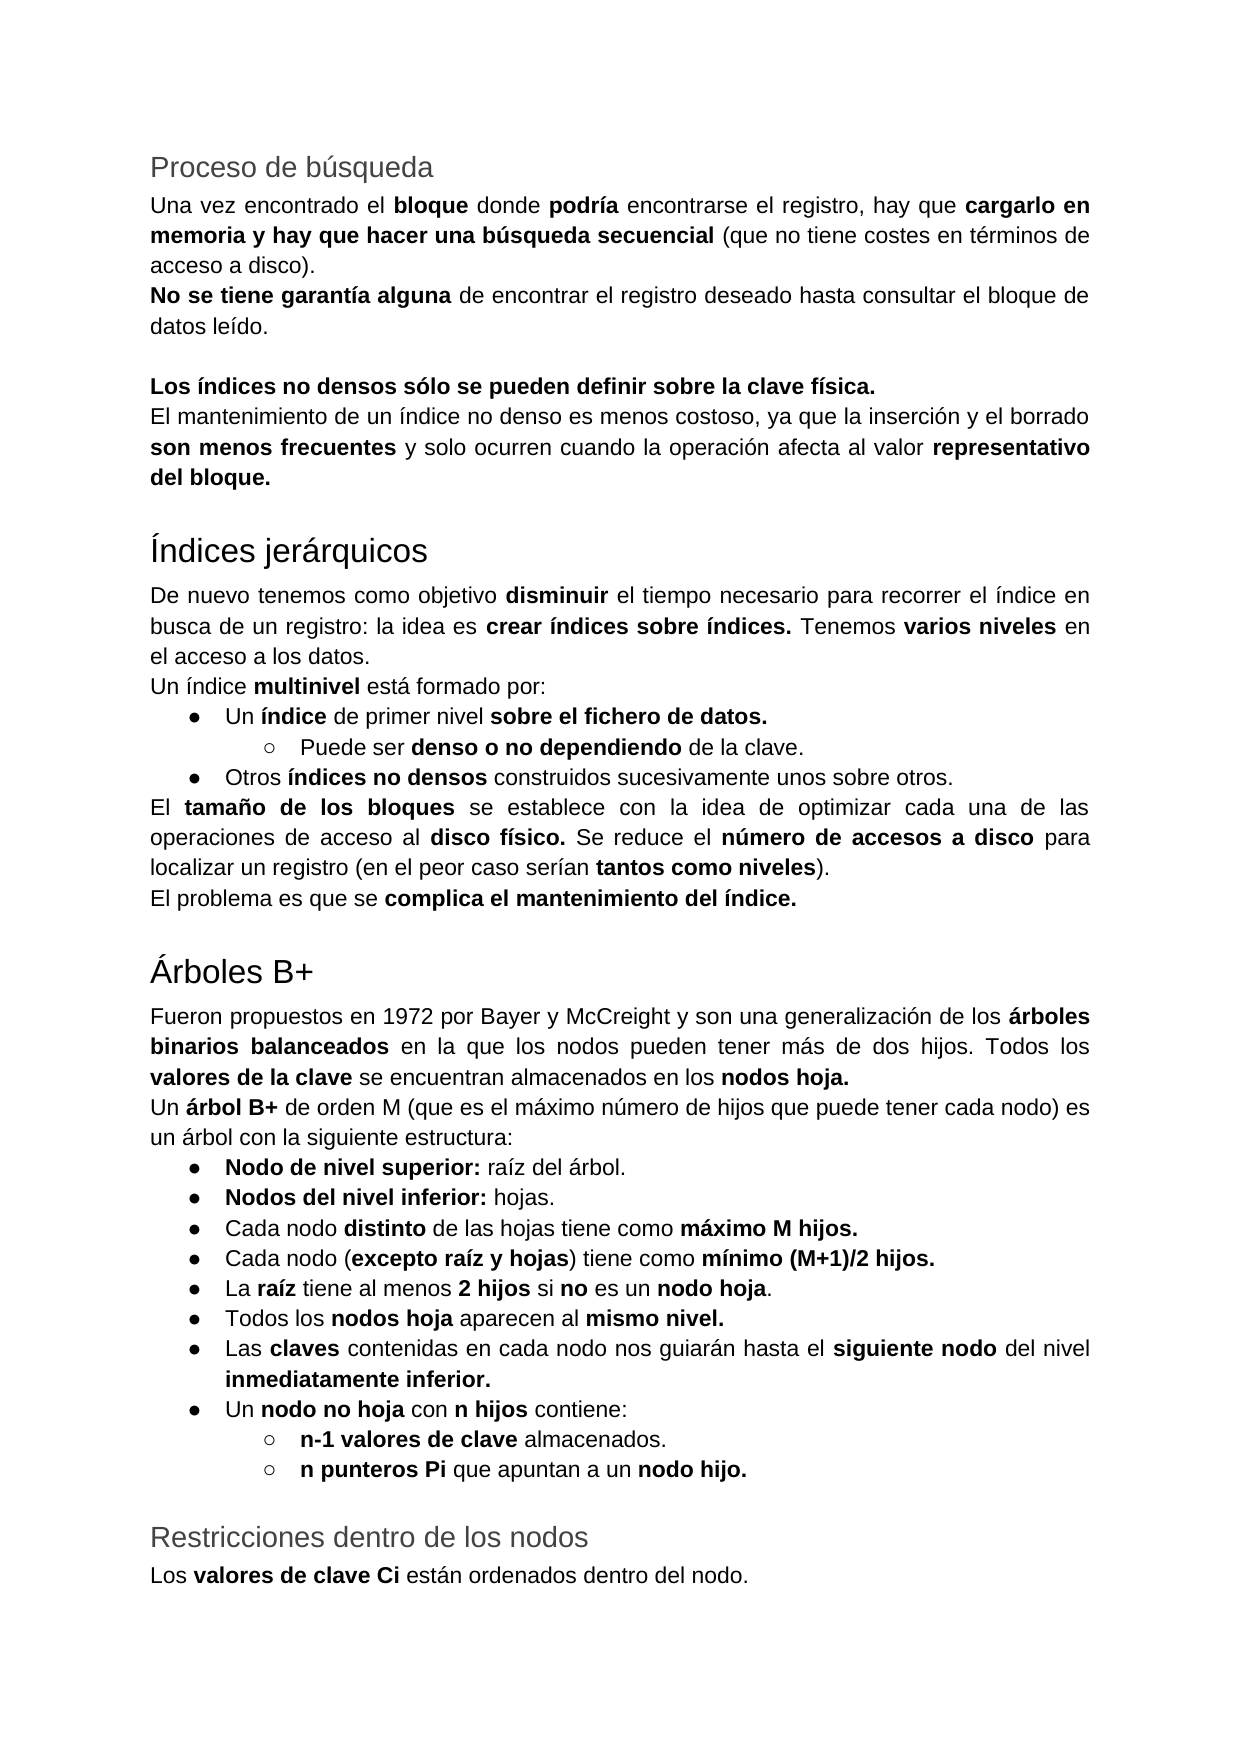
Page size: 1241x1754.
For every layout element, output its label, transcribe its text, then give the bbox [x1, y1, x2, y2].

text No se tiene garantía alguna de encontrar el registro deseado hasta consultar el bloque de datos leído. [150, 282, 1090, 339]
list Un índice de primer nivel sobre el fichero de datos. [187, 703, 1090, 729]
list Cada nodo (excepto raíz y hojas) tiene como mínimo (M+1)/2 hijos. [187, 1245, 1090, 1271]
list La raíz tiene al menos 2 hijos si no es un nodo hoja. [187, 1275, 1090, 1301]
list Un nodo no hoja con n hijos contiene: [187, 1396, 1090, 1422]
list Puede ser denso o no dependiendo de la clave. [262, 733, 1090, 760]
text Los índices no densos sólo se pueden definir sobre la clave física. [150, 373, 1090, 399]
text El tamaño de los bloques se establece con la idea de optimizar cada una de las operaciones de acceso al disco físico. Se reduce el número de accesos a disco para localizar un registro (en el peor caso serían tantos como niveles). [150, 794, 1090, 881]
text El problema es que se complica el mantenimiento del índice. [150, 884, 1090, 911]
list n-1 valores de clave almacenados. [262, 1426, 1090, 1452]
list Cada nodo distinto de las hojas tiene como máximo M hijos. [187, 1214, 1090, 1241]
text El mantenimiento de un índice no denso es menos costoso, ya que la inserción y el borrado son menos frecuentes y solo ocurren cuando la operación afecta al valor representativo del bloque. [150, 403, 1090, 490]
subtitle Índices jerárquicos [150, 531, 1090, 570]
list n punteros Pi que apuntan a un nodo hijo. [262, 1456, 1090, 1483]
subtitle Restricciones dentro de los nodos [150, 1520, 1090, 1553]
text Los valores de clave Ci están ordenados dentro del nodo. [150, 1562, 1090, 1588]
list Nodo de nivel superior: raíz del árbol. [187, 1154, 1090, 1181]
text De nuevo tenemos como objetivo disminuir el tiempo necesario para recorrer el índice en busca de un registro: la idea es crear índices sobre índices. Tenemos varios niveles en el acceso a los datos. [150, 582, 1090, 669]
list Las claves contenidas en cada nodo nos guiarán hasta el siguiente nodo del nivel inmediatamente inferior. [187, 1335, 1090, 1392]
list Todos los nodos hoja aparecen al mismo nivel. [187, 1305, 1090, 1332]
subtitle Árboles B+ [150, 952, 1090, 991]
text Un árbol B+ de orden M (que es el máximo número de hijos que puede tener cada nodo) es un árbol con la siguiente estructura: [150, 1094, 1090, 1150]
subtitle Proceso de búsqueda [150, 150, 1090, 183]
text Fueron propuestos en 1972 por Bayer y McCreight y son una generalización de los árboles binarios balanceados en la que los nodos pueden tener más de dos hijos. Todos los valores de la clave se encuentran almacenados en los nodos hoja. [150, 1003, 1090, 1090]
list Otros índices no densos construidos sucesivamente unos sobre otros. [187, 764, 1090, 790]
list Nodos del nivel inferior: hojas. [187, 1184, 1090, 1211]
text Un índice multinivel está formado por: [150, 673, 1090, 699]
text Una vez encontrado el bloque donde podría encontrarse el registro, hay que cargarlo en memoria y hay que hacer una búsqueda secuencial (que no tiene costes en términos de acceso a disco). [150, 192, 1090, 279]
